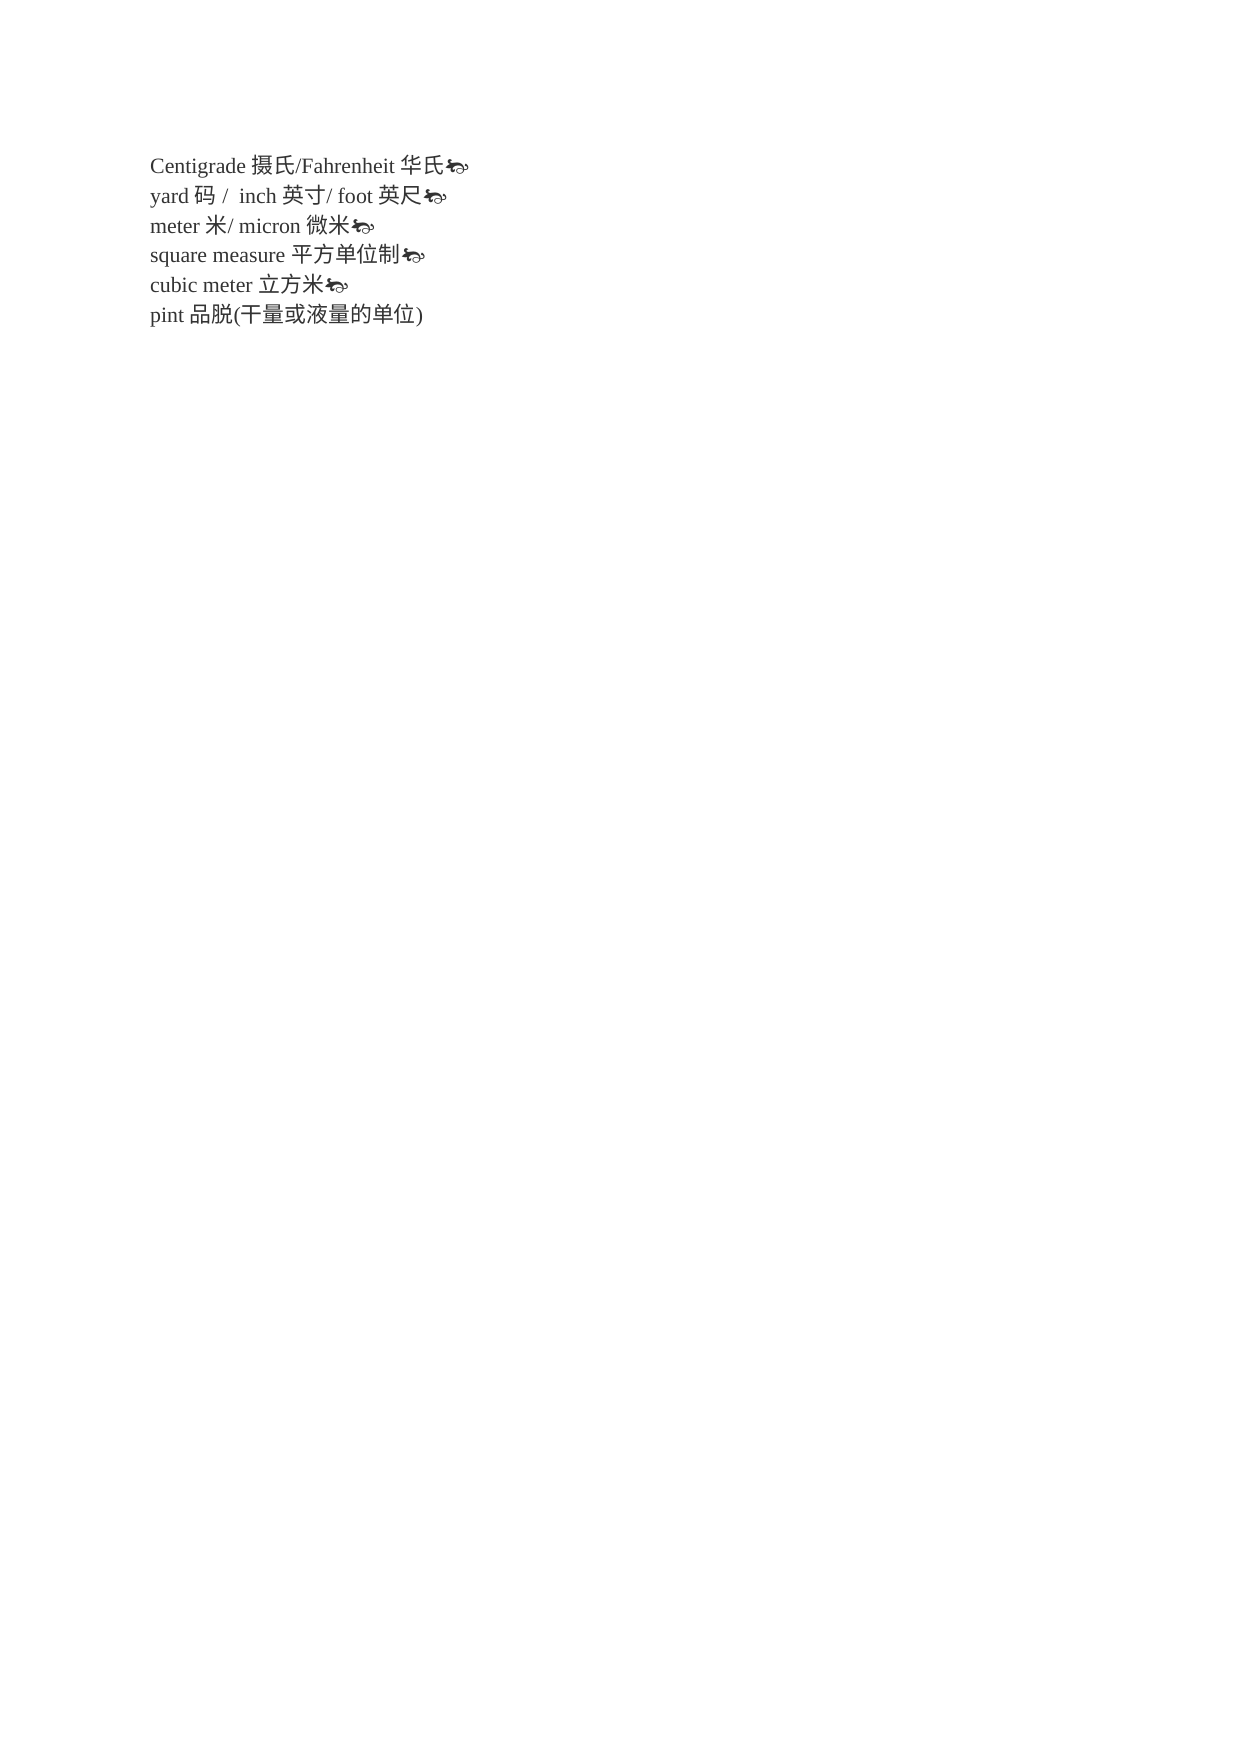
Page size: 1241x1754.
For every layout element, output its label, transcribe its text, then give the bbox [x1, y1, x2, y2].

text Centigrade 摄氏/Fahrenheit 华氏 [150, 150, 1090, 180]
text meter 米/ micron 微米 [150, 209, 1090, 239]
text pint 品脱(干量或液量的单位) [150, 299, 1090, 329]
text yard 码 / inch 英寸/ foot 英尺 [150, 180, 1090, 209]
text square measure 平方单位制 [150, 239, 1090, 269]
text cubic meter 立方米 [150, 269, 1090, 299]
